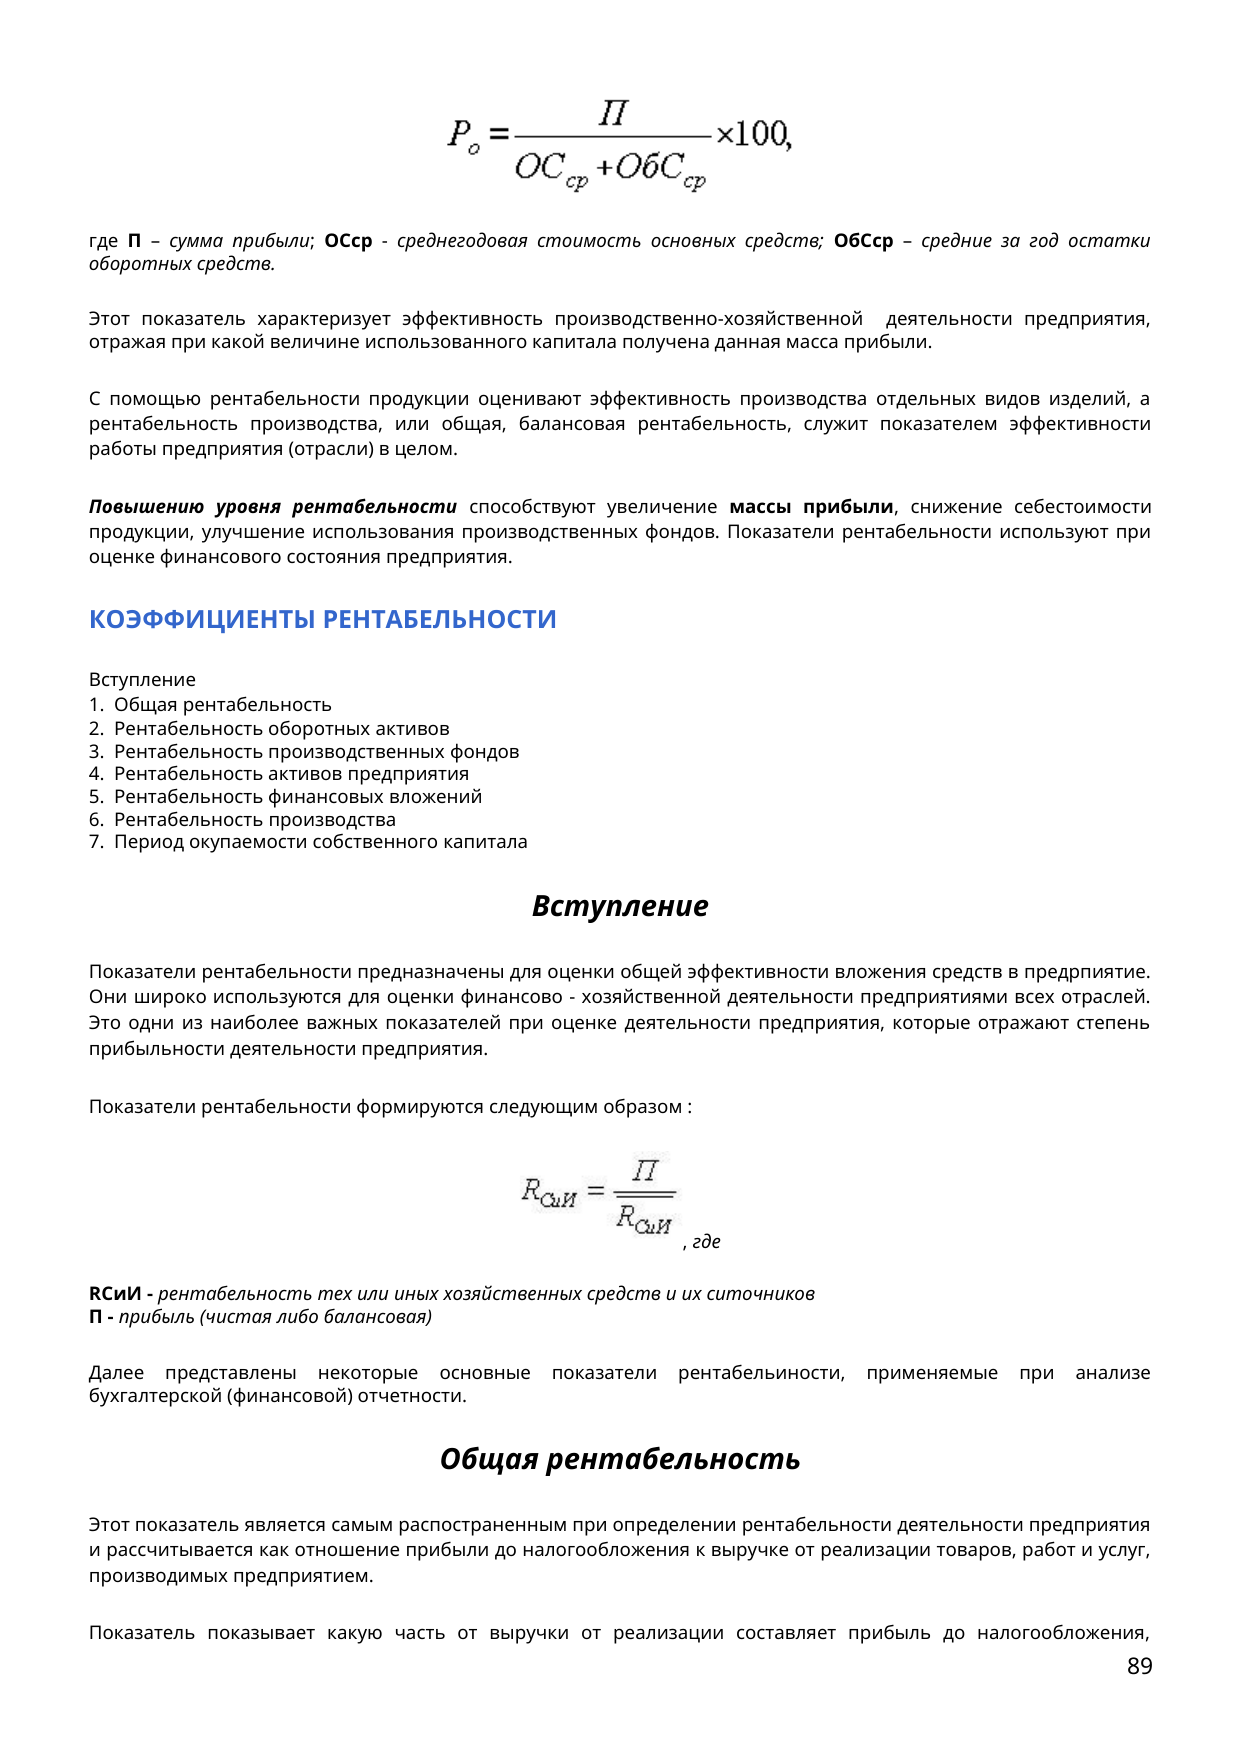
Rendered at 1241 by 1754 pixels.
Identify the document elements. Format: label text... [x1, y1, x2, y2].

text П - прибыль (чистая либо балансовая) [89, 1305, 1163, 1328]
text Показатели рентабельности предназначены для оценки общей эффективности вложения средств в предрпиятие. Они широко используются для оценки финансово - хозяйственной деятельности предприятиями всех отраслей. Это одни из наиболее важных показателей при оценке деятельности предприятия, которые отражают степень прибыльности деятельности предприятия. [89, 958, 1152, 1060]
text С помощью рентабельности продукции оценивают эффективность производства отдельных видов изделий, а рентабельность производства, или общая, балансовая рентабельность, служит показателем эффективности работы предприятия (отрасли) в целом. [89, 385, 1152, 461]
subtitle КОЭФФИЦИЕНТЫ РЕНТАБЕЛЬНОСТИ [89, 602, 1163, 636]
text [89, 1622, 1151, 1644]
text , где [167, 1151, 1073, 1253]
list Рентабельность активов предприятия [89, 763, 1163, 785]
text Вступление [89, 668, 1163, 691]
text Показатели рентабельности формируются следующим образом : [89, 1093, 1163, 1119]
list Рентабельность производства [89, 808, 1163, 831]
text RСиИ - рентабельность тех или иных хозяйственных средств и их ситочников [89, 1283, 1163, 1305]
subtitle Вступление [167, 886, 1073, 925]
list Период окупаемости собственного капитала [89, 831, 1163, 853]
list Рентабельность производственных фондов [89, 740, 1163, 763]
list Общая рентабельность [89, 691, 1163, 717]
text Этот показатель характеризует эффективность производственно-хозяйственной деятельности предприятия, отражая при какой величине использованного капитала получена данная масса прибыли. [89, 308, 1152, 353]
list Рентабельность финансовых вложений [89, 785, 1163, 808]
subtitle Общая рентабельность [167, 1438, 1073, 1478]
picture [443, 91, 799, 197]
text где П – сумма прибыли; ОСср - среднегодовая стоимость основных средств; ОбСср – средние за год остатки оборотных средств. [89, 230, 1152, 275]
list Рентабельность оборотных активов [89, 717, 1163, 740]
text Этот показатель является самым распостраненным при определении рентабельности деятельности предприятия и рассчитывается как отношение прибыли до налогообложения к выручке от реализации товаров, работ и услуг, производимых предприятием. [89, 1511, 1152, 1588]
picture [519, 1151, 683, 1248]
text Повышению уровня рентабельности способствуют увеличение массы прибыли, снижение себестоимости продукции, улучшение использования производственных фондов. Показатели рентабельности используют при оценке финансового состояния предприятия. [89, 494, 1152, 569]
text Далее представлены некоторые основные показатели рентабельиности, применяемые при анализе бухгалтерской (финансовой) отчетности. [89, 1362, 1152, 1407]
